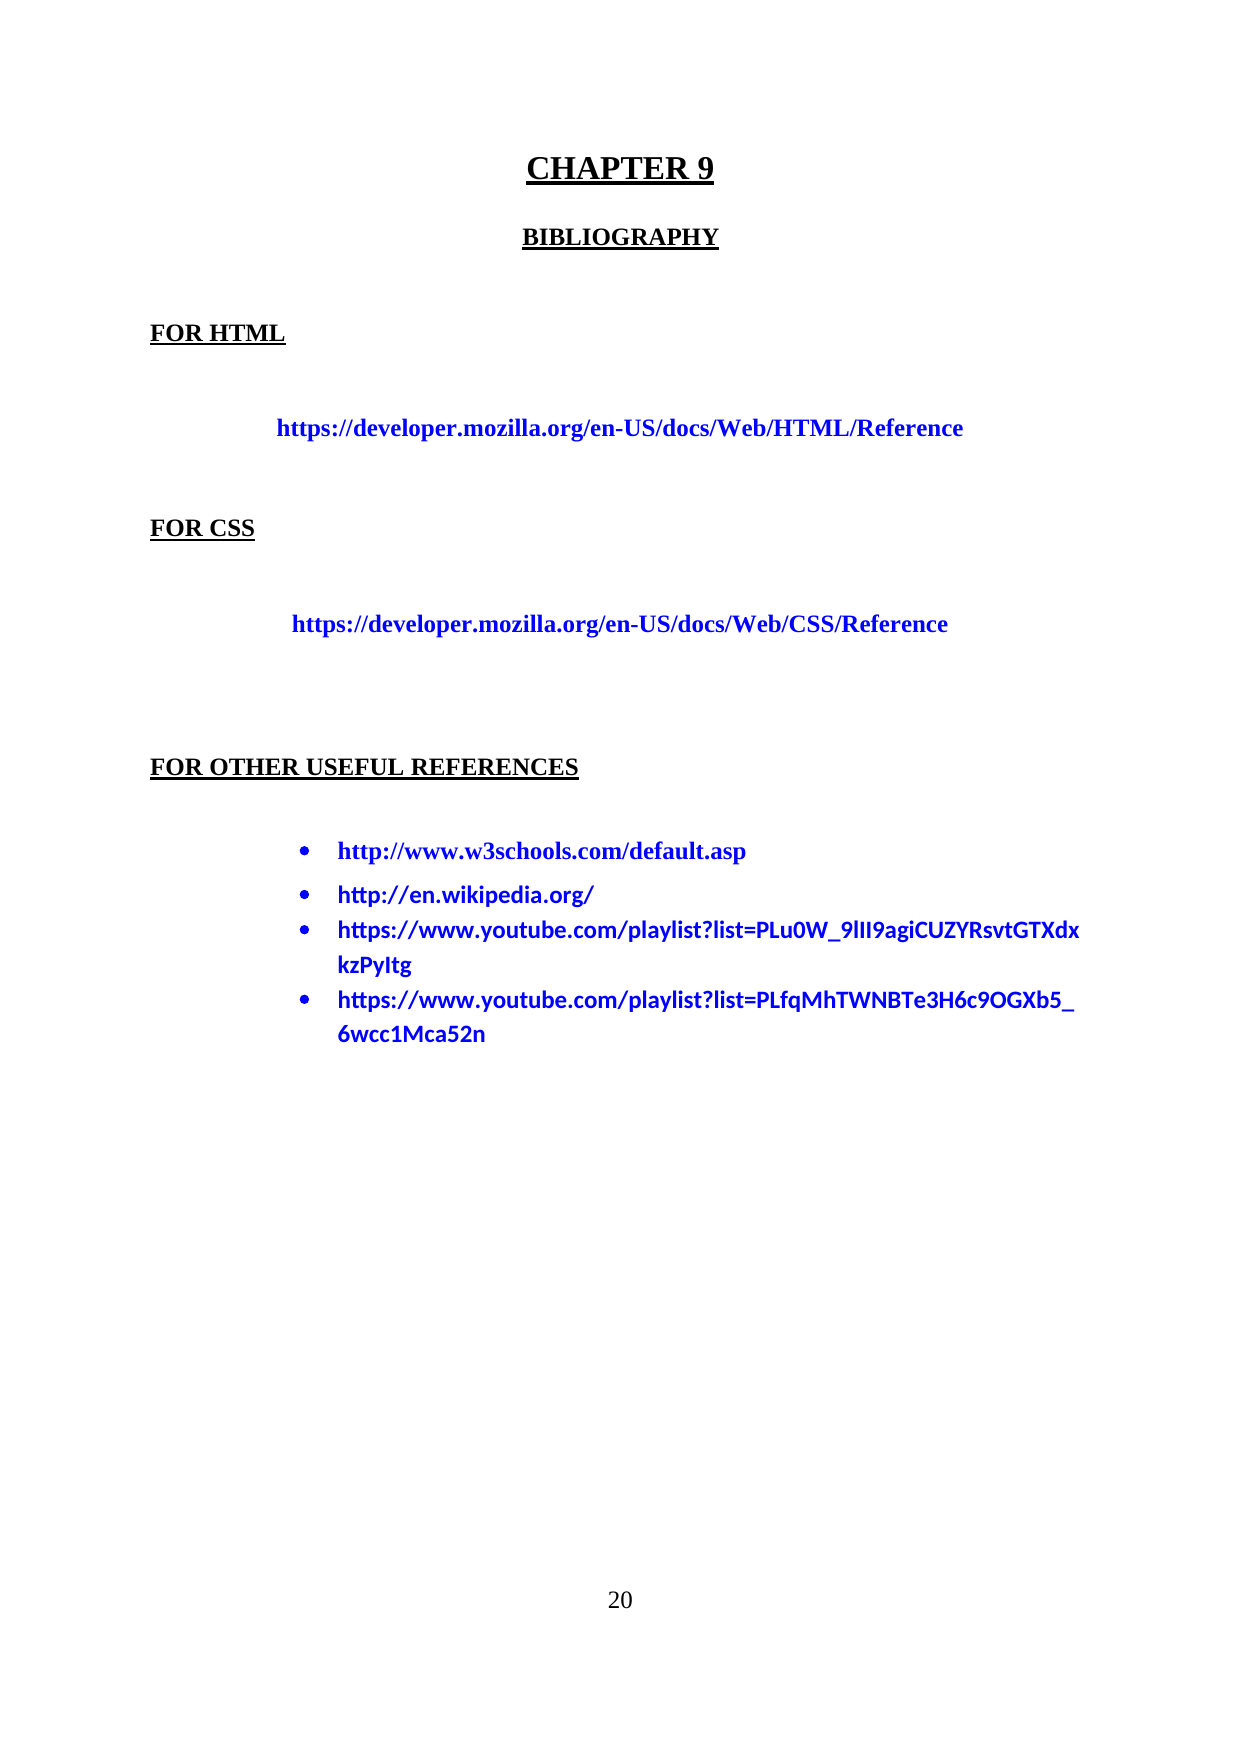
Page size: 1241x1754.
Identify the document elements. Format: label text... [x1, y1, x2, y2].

text FOR HTML [150, 318, 1103, 346]
text FOR OTHER USEFUL REFERENCES [150, 752, 1103, 781]
subtitle https://developer.mozilla.org/en-US/docs/Web/CSS/Reference [274, 609, 966, 638]
list http://en.wikipedia.org/ [300, 879, 1103, 909]
subtitle CHAPTER 9 [461, 148, 779, 187]
subtitle https://developer.mozilla.org/en-US/docs/Web/HTML/Reference [274, 413, 966, 442]
list https://www.youtube.com/playlist?list=PLu0W_9lII9agiCUZYRsvtGTXdx kzPyItg [300, 914, 1087, 979]
text FOR CSS [150, 513, 1103, 542]
list https://www.youtube.com/playlist?list=PLfqMhTWNBTe3H6c9OGXb5_ 6wcc1Mca52n [300, 984, 1081, 1049]
list http://www.w3schools.com/default.asp [300, 836, 1103, 865]
subtitle BIBLIOGRAPHY [461, 222, 780, 251]
